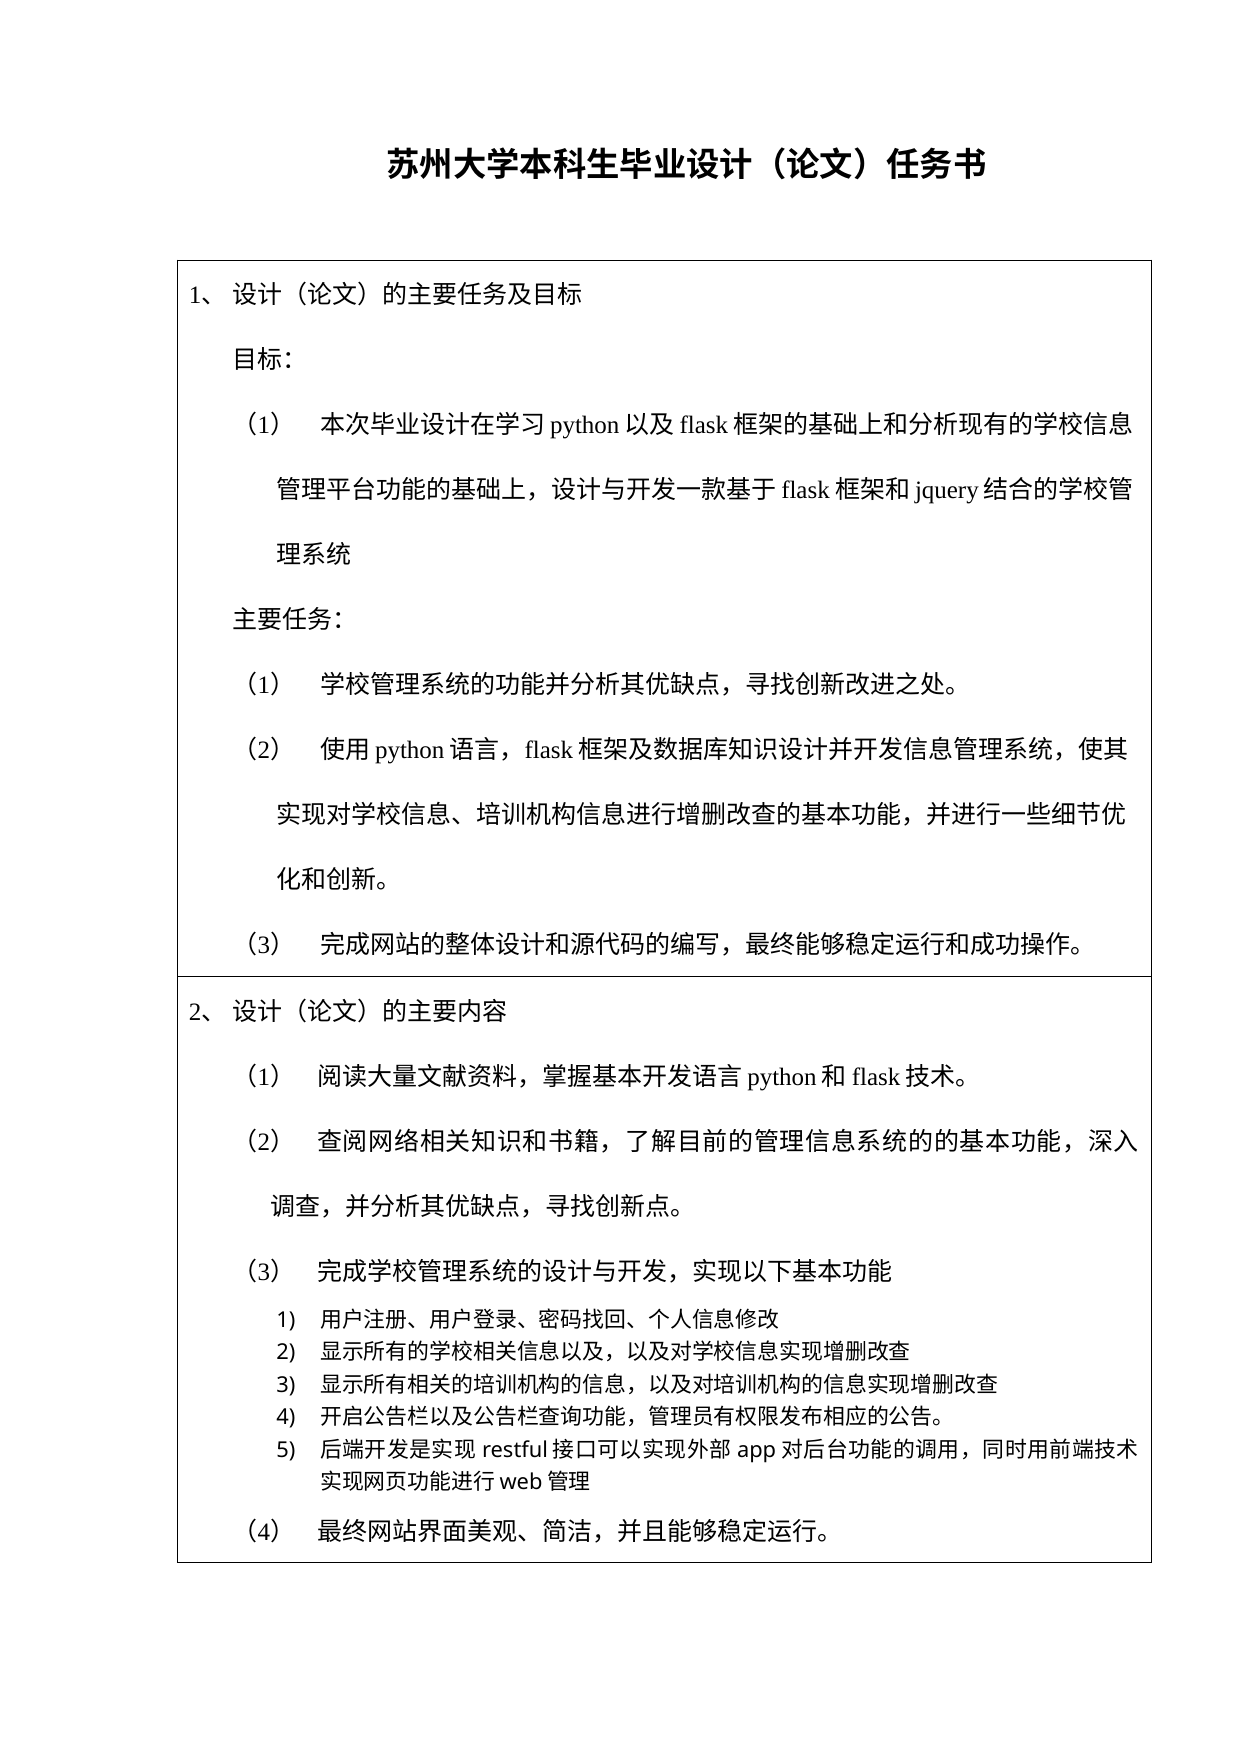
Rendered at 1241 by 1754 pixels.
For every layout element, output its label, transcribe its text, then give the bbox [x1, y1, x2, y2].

table_header 设计（论文）的主要任务及目标 目标： 本次毕业设计在学习python以及flask框架的基础上和分析现有的学校信息管理平台功能的基础上，设计与开发一款基于flask框架和jquery结合的学校管理系统 主要任务： 学校管理系统的功能并分析其优缺点，寻找创新改进之处。 使用python语言，flask框架及数据库知识设计并开发信息管理系统，使其实现对学校信息、培训机构信息进行增删改查的基本功能，并进行一些细节优化和创新。 完成网站的整体设计和源代码的编写，最终能够稳定运行和成功操作。 [178, 261, 1151, 976]
text 苏州大学本科生毕业设计（论文）任务书 [196, 129, 1177, 194]
table_cell 设计（论文）的主要内容 阅读大量文献资料，掌握基本开发语言python和flask技术。 查阅网络相关知识和书籍，了解目前的管理信息系统的的基本功能，深入调查，并分析其优缺点，寻找创新点。 完成学校管理系统的设计与开发，实现以下基本功能 用户注册、用户登录、密码找回、个人信息修改 显示所有的学校相关信息以及，以及对学校信息实现增删改查 显示所有相关的培训机构的信息，以及对培训机构的信息实现增删改查 开启公告栏以及公告栏查询功能，管理员有权限发布相应的公告。 后端开发是实现restful接口可以实现外部app对后台功能的调用，同时用前端技术实现网页功能进行web管理 最终网站界面美观、简洁，并且能够稳定运行。 [178, 977, 1151, 1562]
